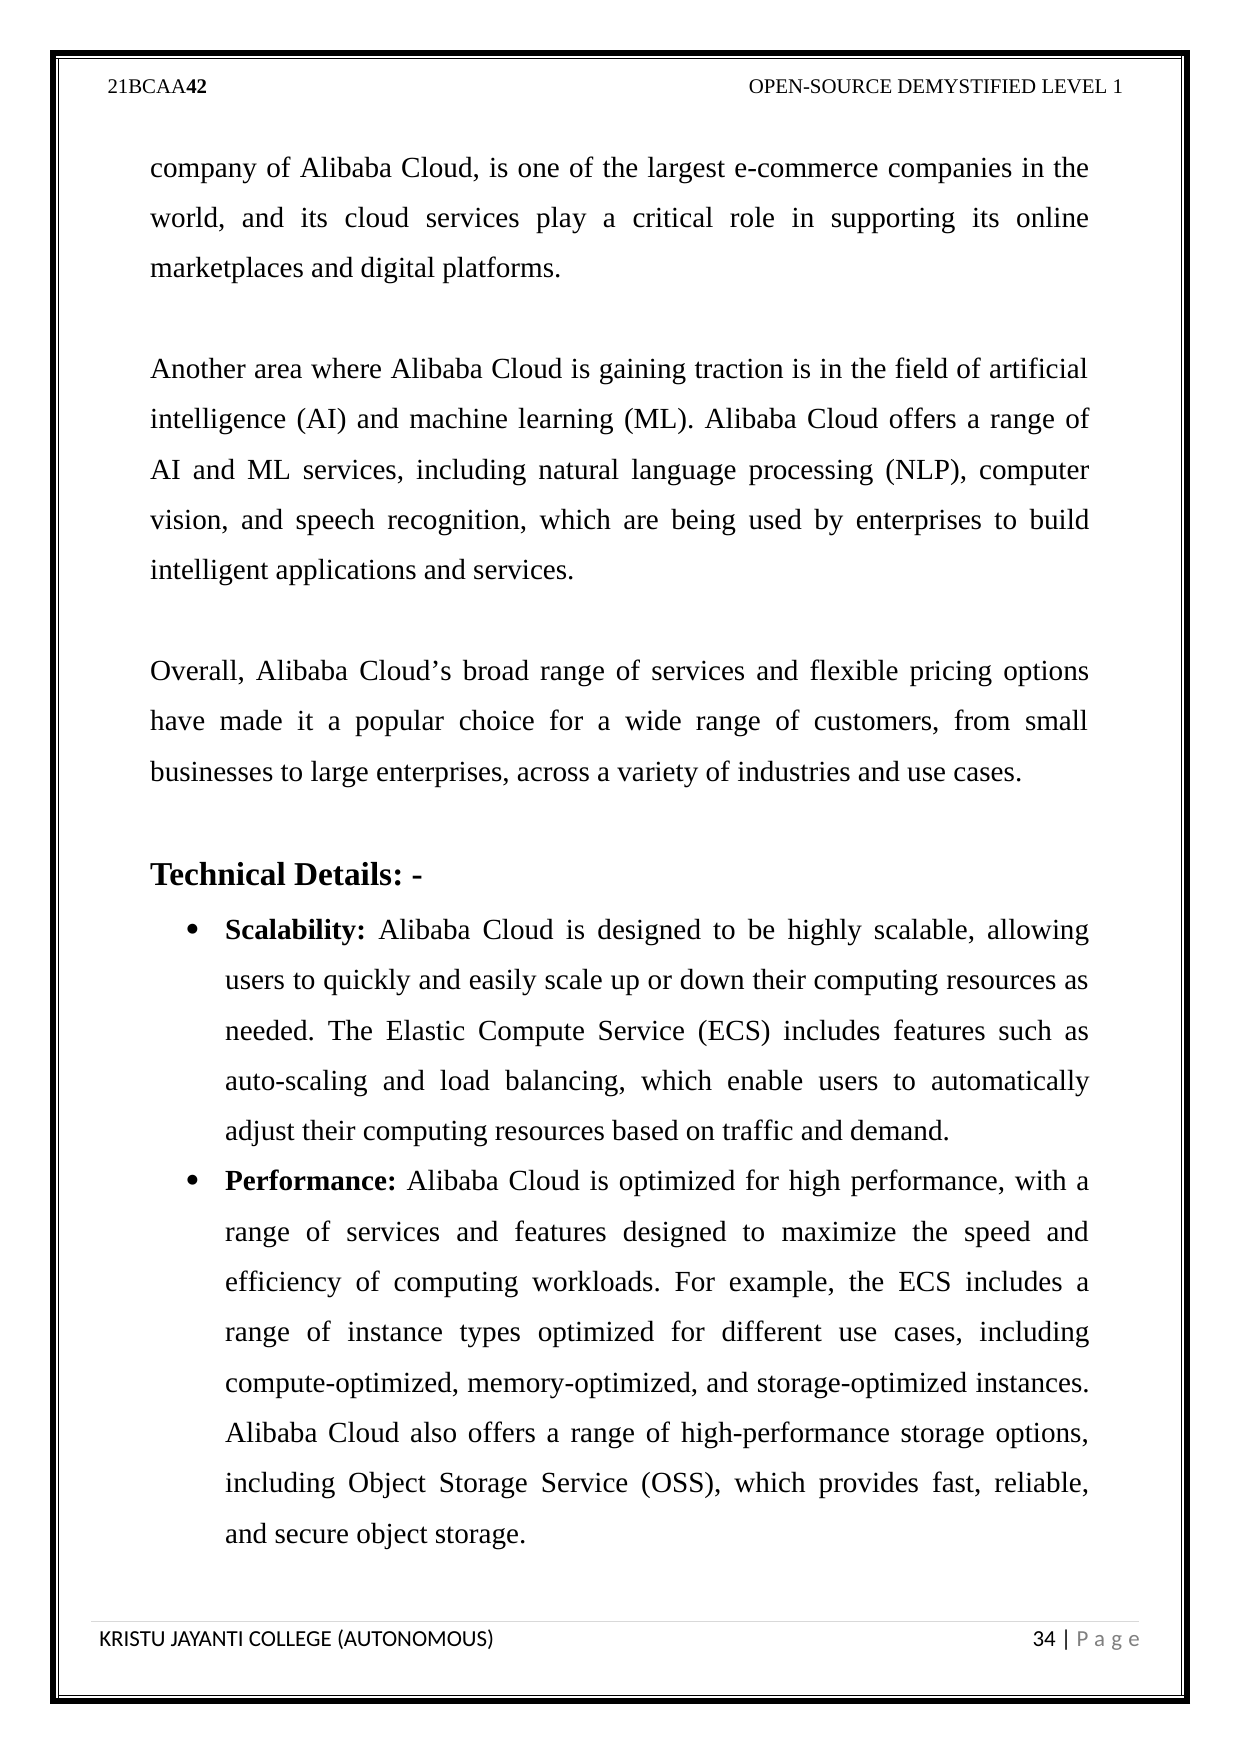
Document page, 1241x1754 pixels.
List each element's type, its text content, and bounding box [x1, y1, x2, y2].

list Performance: Alibaba Cloud is optimized for high performance, with a range of services and features designed to maximize the speed and efficiency of computing workloads. For example, the ECS includes a range of instance types optimized for different use cases, including compute-optimized, memory-optimized, and storage-optimized instances. Alibaba Cloud also offers a range of high-performance storage options, including Object Storage Service (OSS), which provides fast, reliable, and secure object storage. [187, 1163, 1090, 1549]
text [150, 150, 1090, 284]
text Overall, Alibaba Cloud’s broad range of services and flexible pricing options have made it a popular choice for a wide range of customers, from small businesses to large enterprises, across a variety of industries and use cases. [150, 653, 1090, 787]
text Technical Details: - [150, 854, 1090, 893]
text Another area where Alibaba Cloud is gaining traction is in the field of artificial intelligence (AI) and machine learning (ML). Alibaba Cloud offers a range of AI and ML services, including natural language processing (NLP), computer vision, and speech recognition, which are being used by enterprises to build intelligent applications and services. [150, 351, 1090, 586]
list Scalability: Alibaba Cloud is designed to be highly scalable, allowing users to quickly and easily scale up or down their computing resources as needed. The Elastic Compute Service (ECS) includes features such as auto-scaling and load balancing, which enable users to automatically adjust their computing resources based on traffic and demand. [187, 912, 1090, 1147]
